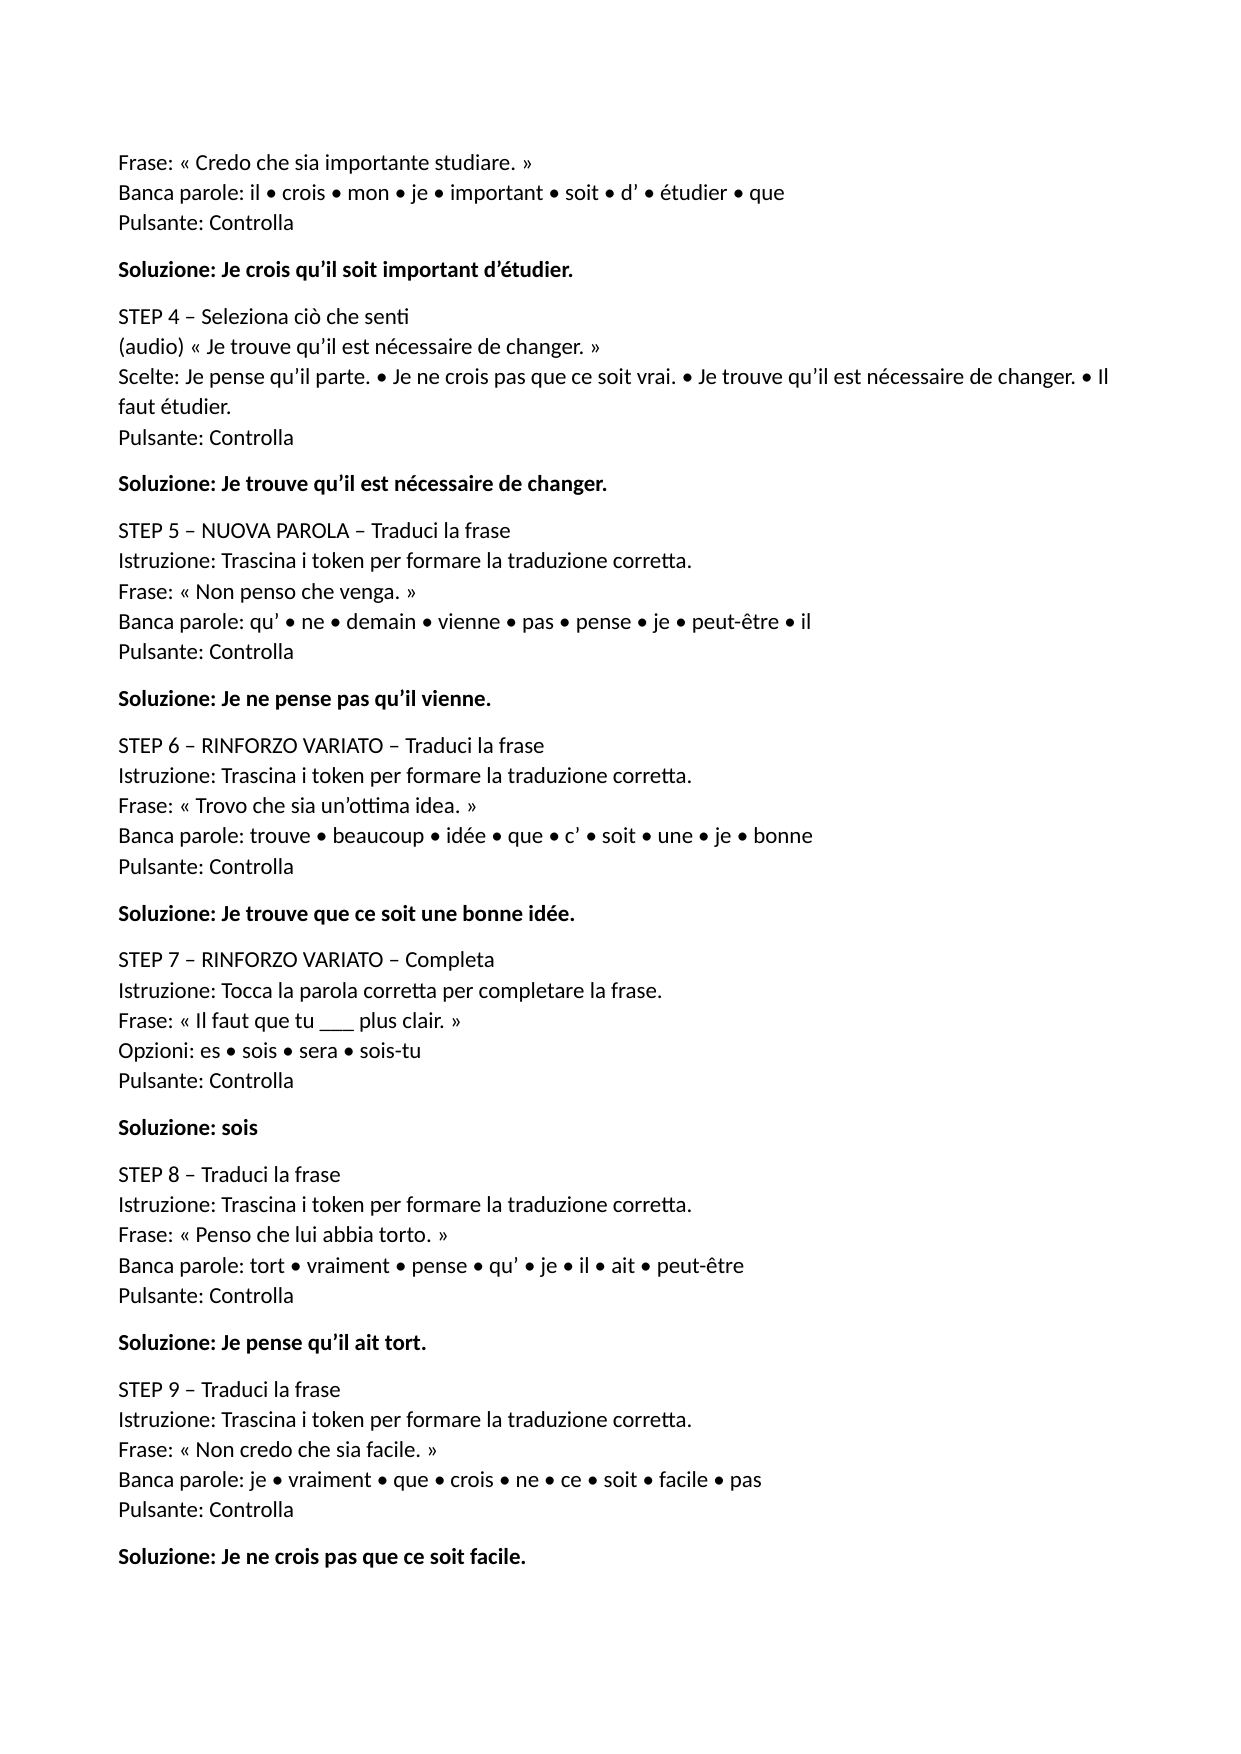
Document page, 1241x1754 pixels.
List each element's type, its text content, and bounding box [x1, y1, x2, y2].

text Soluzione: Je crois qu’il soit important d’étudier. [118, 255, 1122, 283]
text Soluzione: Je pense qu’il ait tort. [118, 1328, 1122, 1356]
text Soluzione: Je ne crois pas que ce soit facile. [118, 1542, 1122, 1570]
text Soluzione: Je trouve que ce soit une bonne idée. [118, 899, 1122, 927]
text STEP 9 – Traduci la frase Istruzione: Trascina i token per formare la traduzione corretta. Frase: « Non credo che sia facile. » Banca parole: je • vraiment • que • crois • ne • ce • soit • facile • pas Pulsante: Controlla [118, 1375, 1122, 1523]
text STEP 7 – RINFORZO VARIATO – Completa Istruzione: Tocca la parola corretta per completare la frase. Frase: « Il faut que tu ___ plus clair. » Opzioni: es • sois • sera • sois-tu Pulsante: Controlla [118, 946, 1122, 1094]
text STEP 8 – Traduci la frase Istruzione: Trascina i token per formare la traduzione corretta. Frase: « Penso che lui abbia torto. » Banca parole: tort • vraiment • pense • qu’ • je • il • ait • peut-être Pulsante: Controlla [118, 1160, 1122, 1309]
text Soluzione: Je trouve qu’il est nécessaire de changer. [118, 469, 1122, 497]
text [118, 148, 1122, 236]
text STEP 5 – NUOVA PAROLA – Traduci la frase Istruzione: Trascina i token per formare la traduzione corretta. Frase: « Non penso che venga. » Banca parole: qu’ • ne • demain • vienne • pas • pense • je • peut-être • il Pulsante: Controlla [118, 516, 1122, 665]
text Soluzione: sois [118, 1113, 1122, 1141]
text Soluzione: Je ne pense pas qu’il vienne. [118, 684, 1122, 712]
text STEP 4 – Seleziona ciò che senti (audio) « Je trouve qu’il est nécessaire de changer. » Scelte: Je pense qu’il parte. • Je ne crois pas que ce soit vrai. • Je trouve qu’il est nécessaire de changer. • Il faut étudier. Pulsante: Controlla [118, 302, 1122, 451]
text STEP 6 – RINFORZO VARIATO – Traduci la frase Istruzione: Trascina i token per formare la traduzione corretta. Frase: « Trovo che sia un’ottima idea. » Banca parole: trouve • beaucoup • idée • que • c’ • soit • une • je • bonne Pulsante: Controlla [118, 731, 1122, 880]
